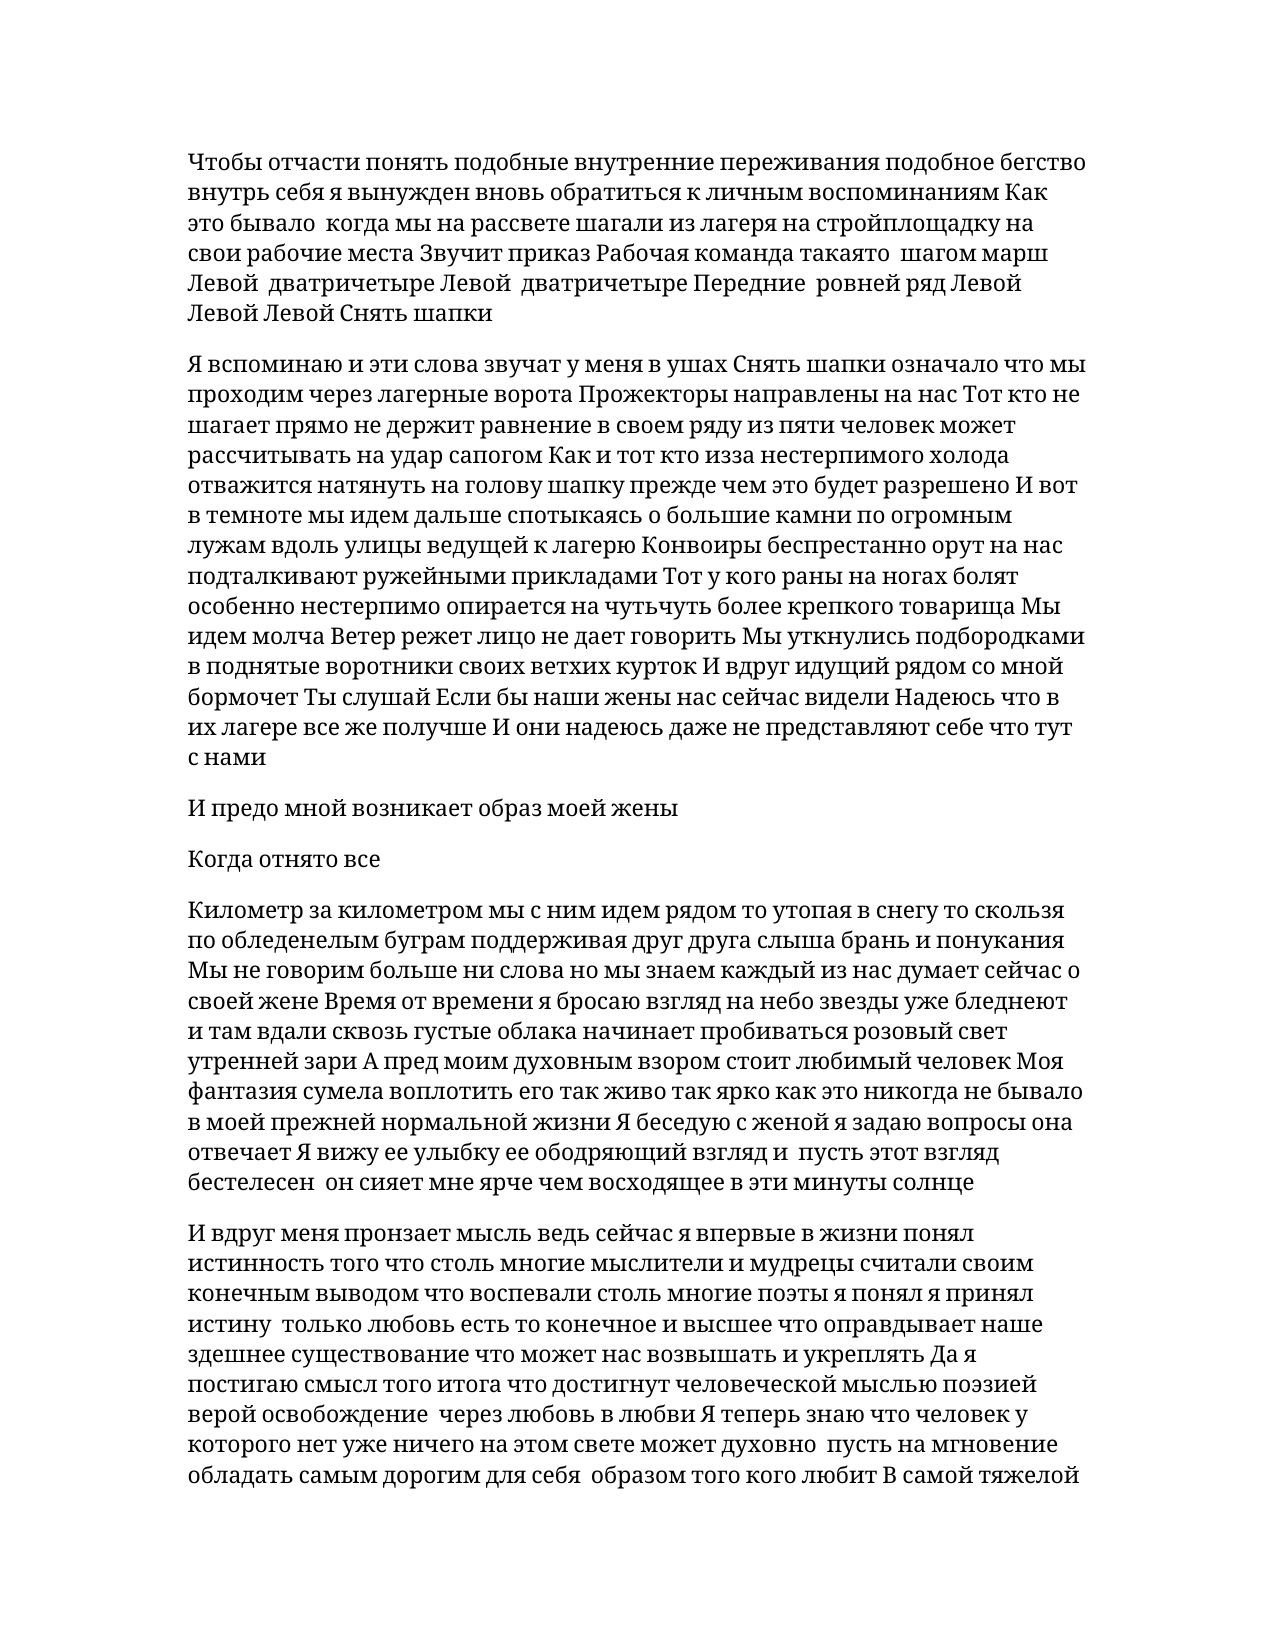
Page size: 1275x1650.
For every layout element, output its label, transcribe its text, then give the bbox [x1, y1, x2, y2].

text И предо мной возникает образ моей жены [187, 796, 1087, 822]
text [187, 1221, 1087, 1489]
text Километр за километром мы с ним идем рядом то утопая в снегу то скользя по обледенелым буграм поддерживая друг друга слыша брань и понукания Мы не говорим больше ни слова но мы знаем каждый из нас думает сейчас о своей жене Время от времени я бросаю взгляд на небо звезды уже бледнеют и там вдали сквозь густые облака начинает пробиваться розовый свет утренней зари А пред моим духовным взором стоит любимый человек Моя фантазия сумела воплотить его так живо так ярко как это никогда не бывало в моей прежней нормальной жизни Я беседую с женой я задаю вопросы она отвечает Я вижу ее улыбку ее ободряющий взгляд и пусть этот взгляд бестелесен он сияет мне ярче чем восходящее в эти минуты солнце [187, 898, 1087, 1196]
text Я вспоминаю и эти слова звучат у меня в ушах Снять шапки означало что мы проходим через лагерные ворота Прожекторы направлены на нас Тот кто не шагает прямо не держит равнение в своем ряду из пяти человек может рассчитывать на удар сапогом Как и тот кто изза нестерпимого холода отважится натянуть на голову шапку прежде чем это будет разрешено И вот в темноте мы идем дальше спотыкаясь о большие камни по огромным лужам вдоль улицы ведущей к лагерю Конвоиры беспрестанно орут на нас подталкивают ружейными прикладами Тот у кого раны на ногах болят особенно нестерпимо опирается на чутьчуть более крепкого товарища Мы идем молча Ветер режет лицо не дает говорить Мы уткнулись подбородками в поднятые воротники своих ветхих курток И вдруг идущий рядом со мной бормочет Ты слушай Если бы наши жены нас сейчас видели Надеюсь что в их лагере все же получше И они надеюсь даже не представляют себе что тут с нами [187, 352, 1087, 771]
text Чтобы отчасти понять подобные внутренние переживания подобное бегство внутрь себя я вынужден вновь обратиться к личным воспоминаниям Как это бывало когда мы на рассвете шагали из лагеря на стройплощадку на свои рабочие места Звучит приказ Рабочая команда такаято шагом марш Левой дватричетыре Левой дватричетыре Передние ровней ряд Левой Левой Левой Снять шапки [187, 150, 1087, 327]
text Когда отнято все [187, 847, 1087, 873]
